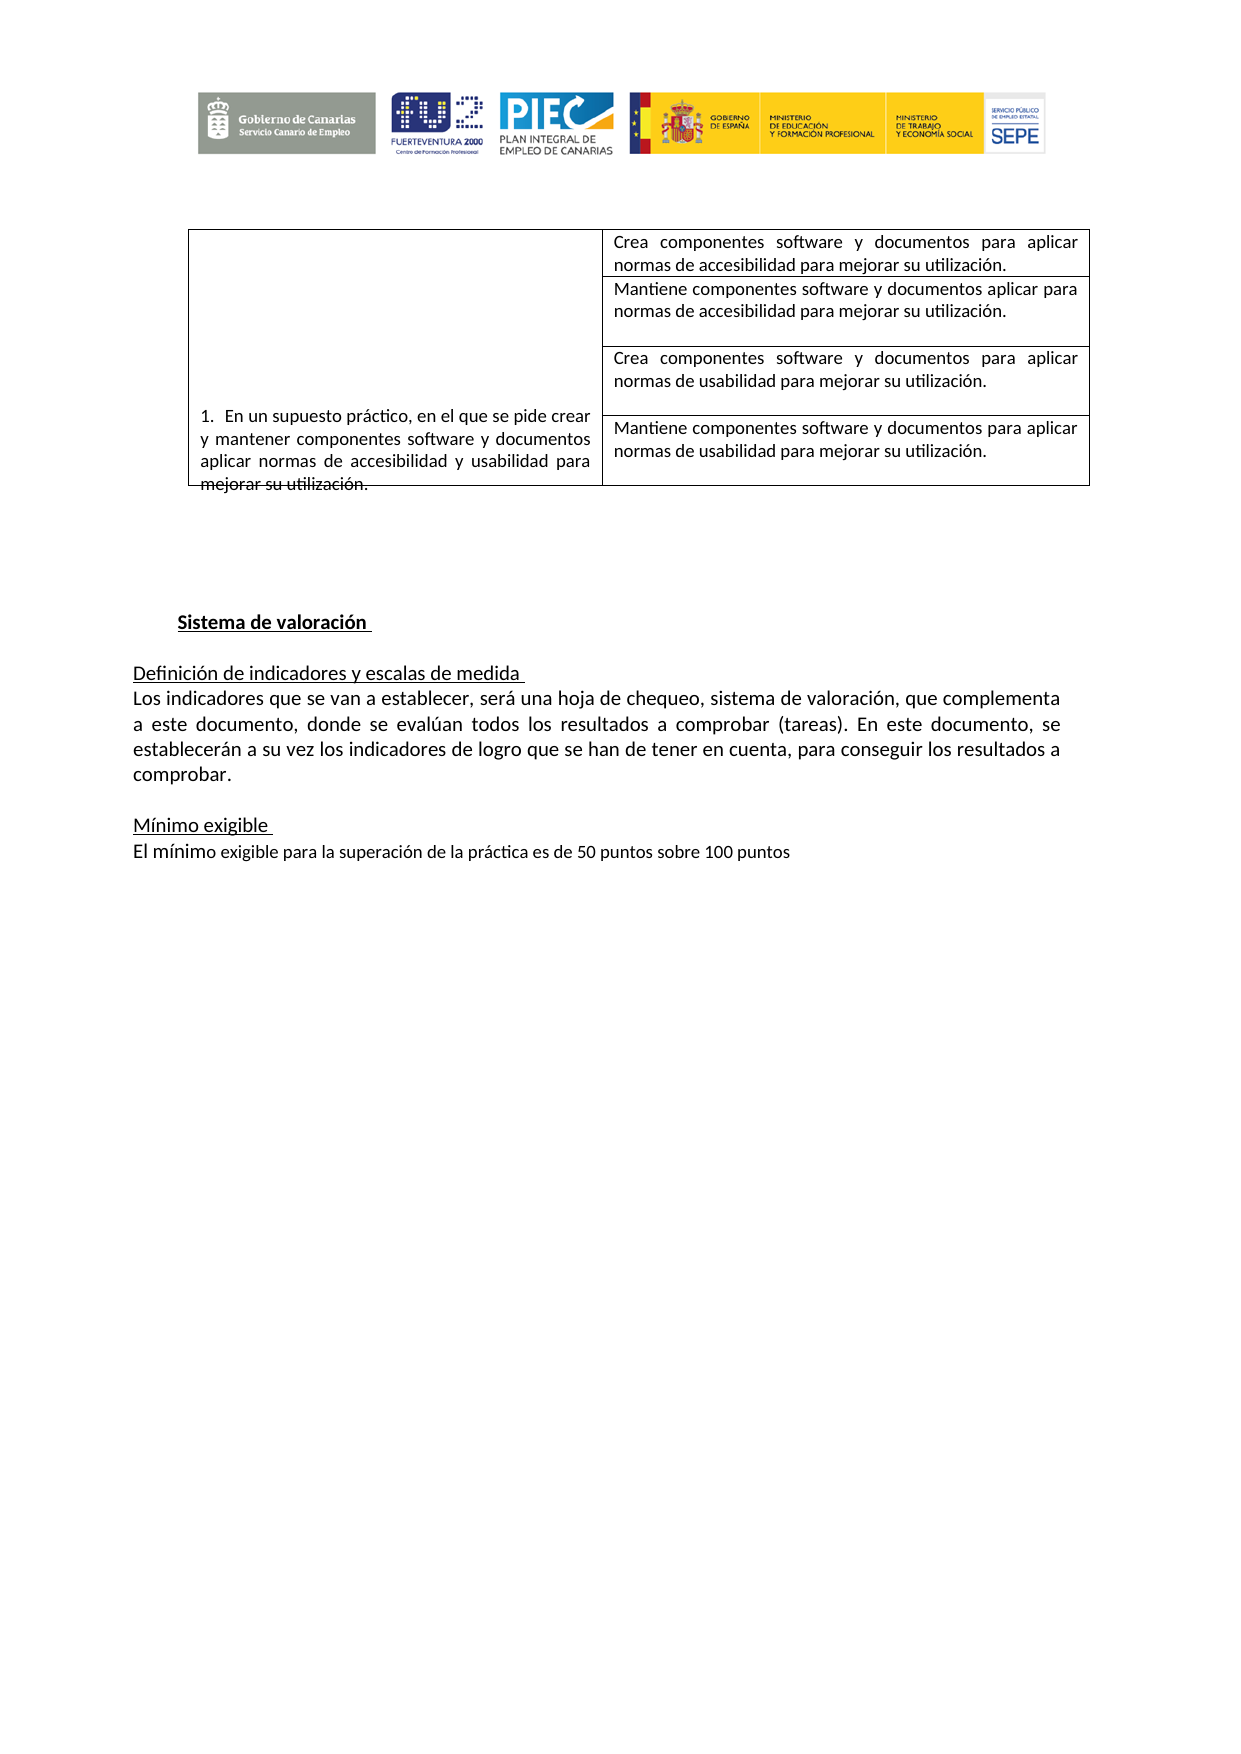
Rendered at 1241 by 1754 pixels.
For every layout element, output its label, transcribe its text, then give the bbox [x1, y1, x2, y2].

table_cell Mantiene componentes software y documentos aplicar para normas de accesibilidad para mejorar su utilización. [603, 277, 1089, 346]
table_cell Crea componentes software y documentos para aplicar normas de accesibilidad para mejorar su utilización. [603, 230, 1089, 276]
table_cell Mantiene componentes software y documentos para aplicar normas de usabilidad para mejorar su utilización. [603, 416, 1089, 485]
table_cell Crea componentes software y documentos para aplicar normas de usabilidad para mejorar su utilización. [603, 347, 1089, 415]
text Los indicadores que se van a establecer, será una hoja de chequeo, sistema de valoración, que complementa a este documento, donde se evalúan todos los resultados a comprobar (tareas). En este documento, se establecerán a su vez los indicadores de logro que se han de tener en cuenta, para conseguir los resultados a comprobar. [133, 685, 1063, 787]
text Sistema de valoración [177, 609, 1063, 634]
text Definición de indicadores y escalas de medida [133, 660, 1063, 685]
text Mínimo exigible [133, 812, 1063, 838]
picture [177, 73, 1063, 173]
text El mínimo exigible para la superación de la práctica es de 50 puntos sobre 100 puntos [133, 838, 1063, 863]
